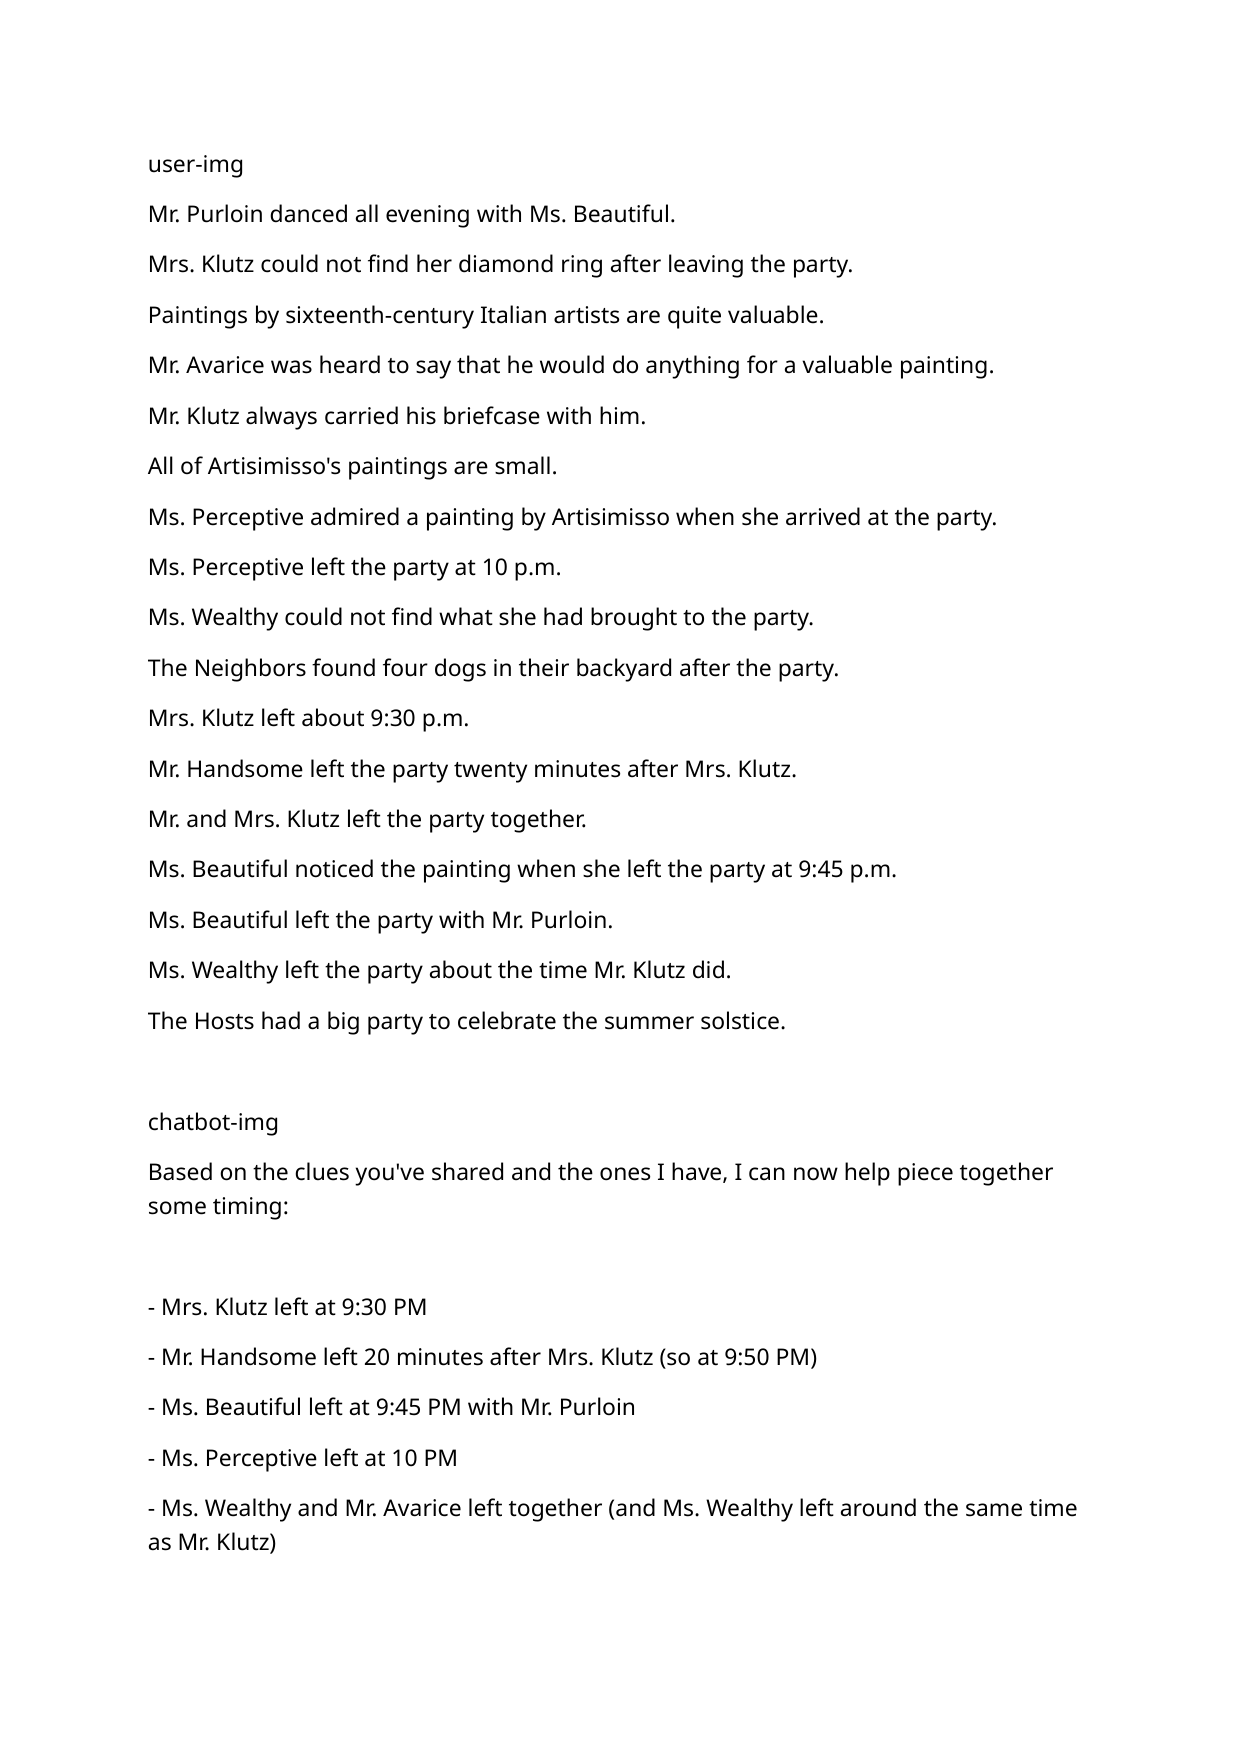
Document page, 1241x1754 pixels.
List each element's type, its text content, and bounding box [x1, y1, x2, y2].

text Ms. Perceptive left the party at 10 p.m. [148, 551, 1093, 582]
text Mr. Handsome left the party twenty minutes after Mrs. Klutz. [148, 753, 1093, 784]
text Based on the clues you've shared and the ones I have, I can now help piece together some timing: [148, 1156, 1093, 1221]
text All of Artisimisso's paintings are small. [148, 450, 1093, 481]
text Ms. Wealthy left the party about the time Mr. Klutz did. [148, 954, 1093, 986]
text The Hosts had a big party to celebrate the summer solstice. [148, 1005, 1093, 1036]
text - Ms. Beautiful left at 9:45 PM with Mr. Purloin [148, 1391, 1093, 1423]
text Paintings by sixteenth-century Italian artists are quite valuable. [148, 299, 1093, 330]
text Mr. Purloin danced all evening with Ms. Beautiful. [148, 198, 1093, 229]
text Mr. Avarice was heard to say that he would do anything for a valuable painting. [148, 349, 1093, 381]
text Mr. and Mrs. Klutz left the party together. [148, 803, 1093, 834]
text - Mr. Handsome left 20 minutes after Mrs. Klutz (so at 9:50 PM) [148, 1341, 1093, 1372]
text Ms. Beautiful left the party with Mr. Purloin. [148, 904, 1093, 935]
text The Neighbors found four dogs in their backyard after the party. [148, 652, 1093, 683]
text - Ms. Perceptive left at 10 PM [148, 1442, 1093, 1473]
text Ms. Beautiful noticed the painting when she left the party at 9:45 p.m. [148, 853, 1093, 885]
text Mr. Klutz always carried his briefcase with him. [148, 400, 1093, 431]
text user-img [148, 148, 1093, 179]
text - Mrs. Klutz left at 9:30 PM [148, 1291, 1093, 1322]
text Mrs. Klutz left about 9:30 p.m. [148, 702, 1093, 733]
text Mrs. Klutz could not find her diamond ring after leaving the party. [148, 248, 1093, 280]
text - Ms. Wealthy and Mr. Avarice left together (and Ms. Wealthy left around the same time as Mr. Klutz) [148, 1492, 1093, 1557]
text Ms. Wealthy could not find what she had brought to the party. [148, 601, 1093, 633]
text Ms. Perceptive admired a painting by Artisimisso when she arrived at the party. [148, 501, 1093, 532]
text chatbot-img [148, 1106, 1093, 1137]
